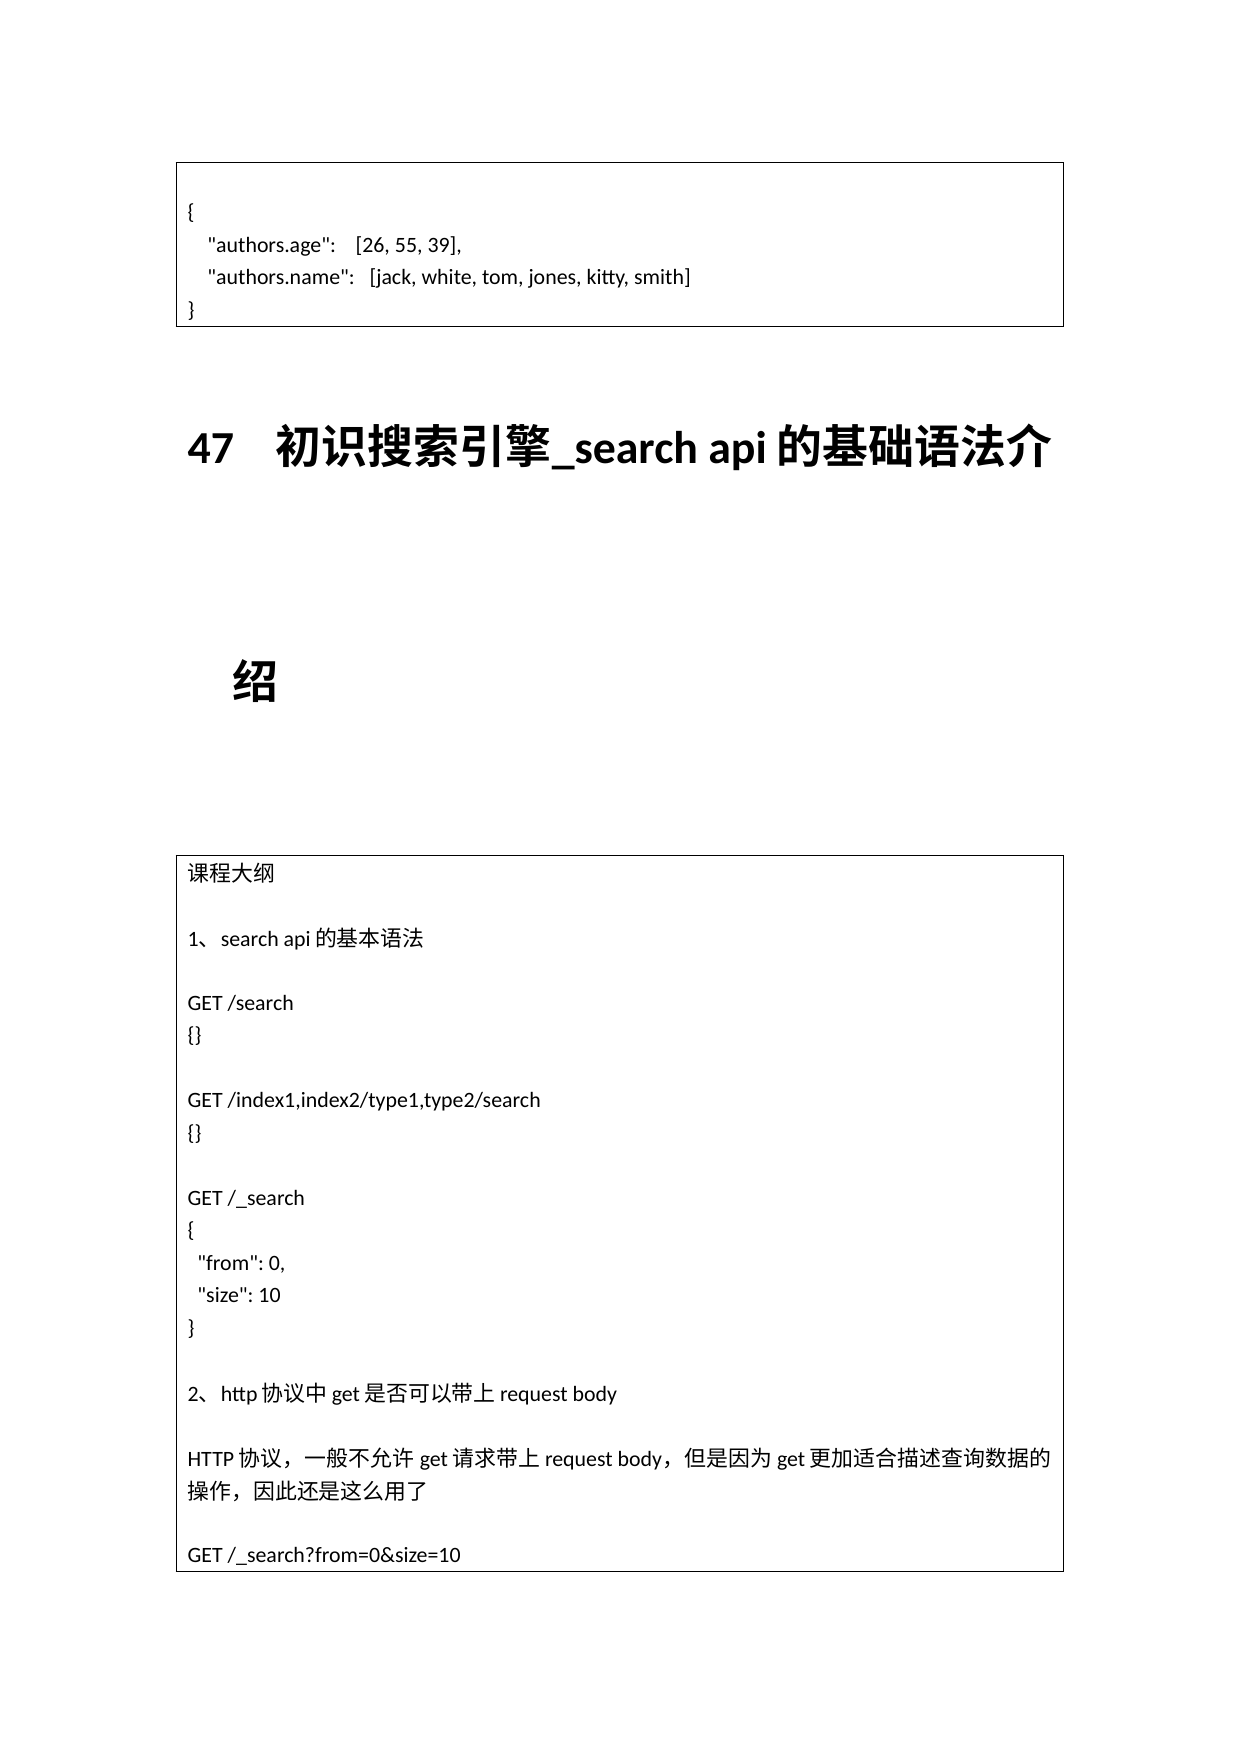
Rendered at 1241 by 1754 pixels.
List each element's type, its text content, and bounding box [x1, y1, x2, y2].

subtitle 初识搜索引擎_search api的基础语法介绍 [187, 394, 1053, 727]
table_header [177, 856, 1063, 1571]
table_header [177, 163, 1063, 326]
